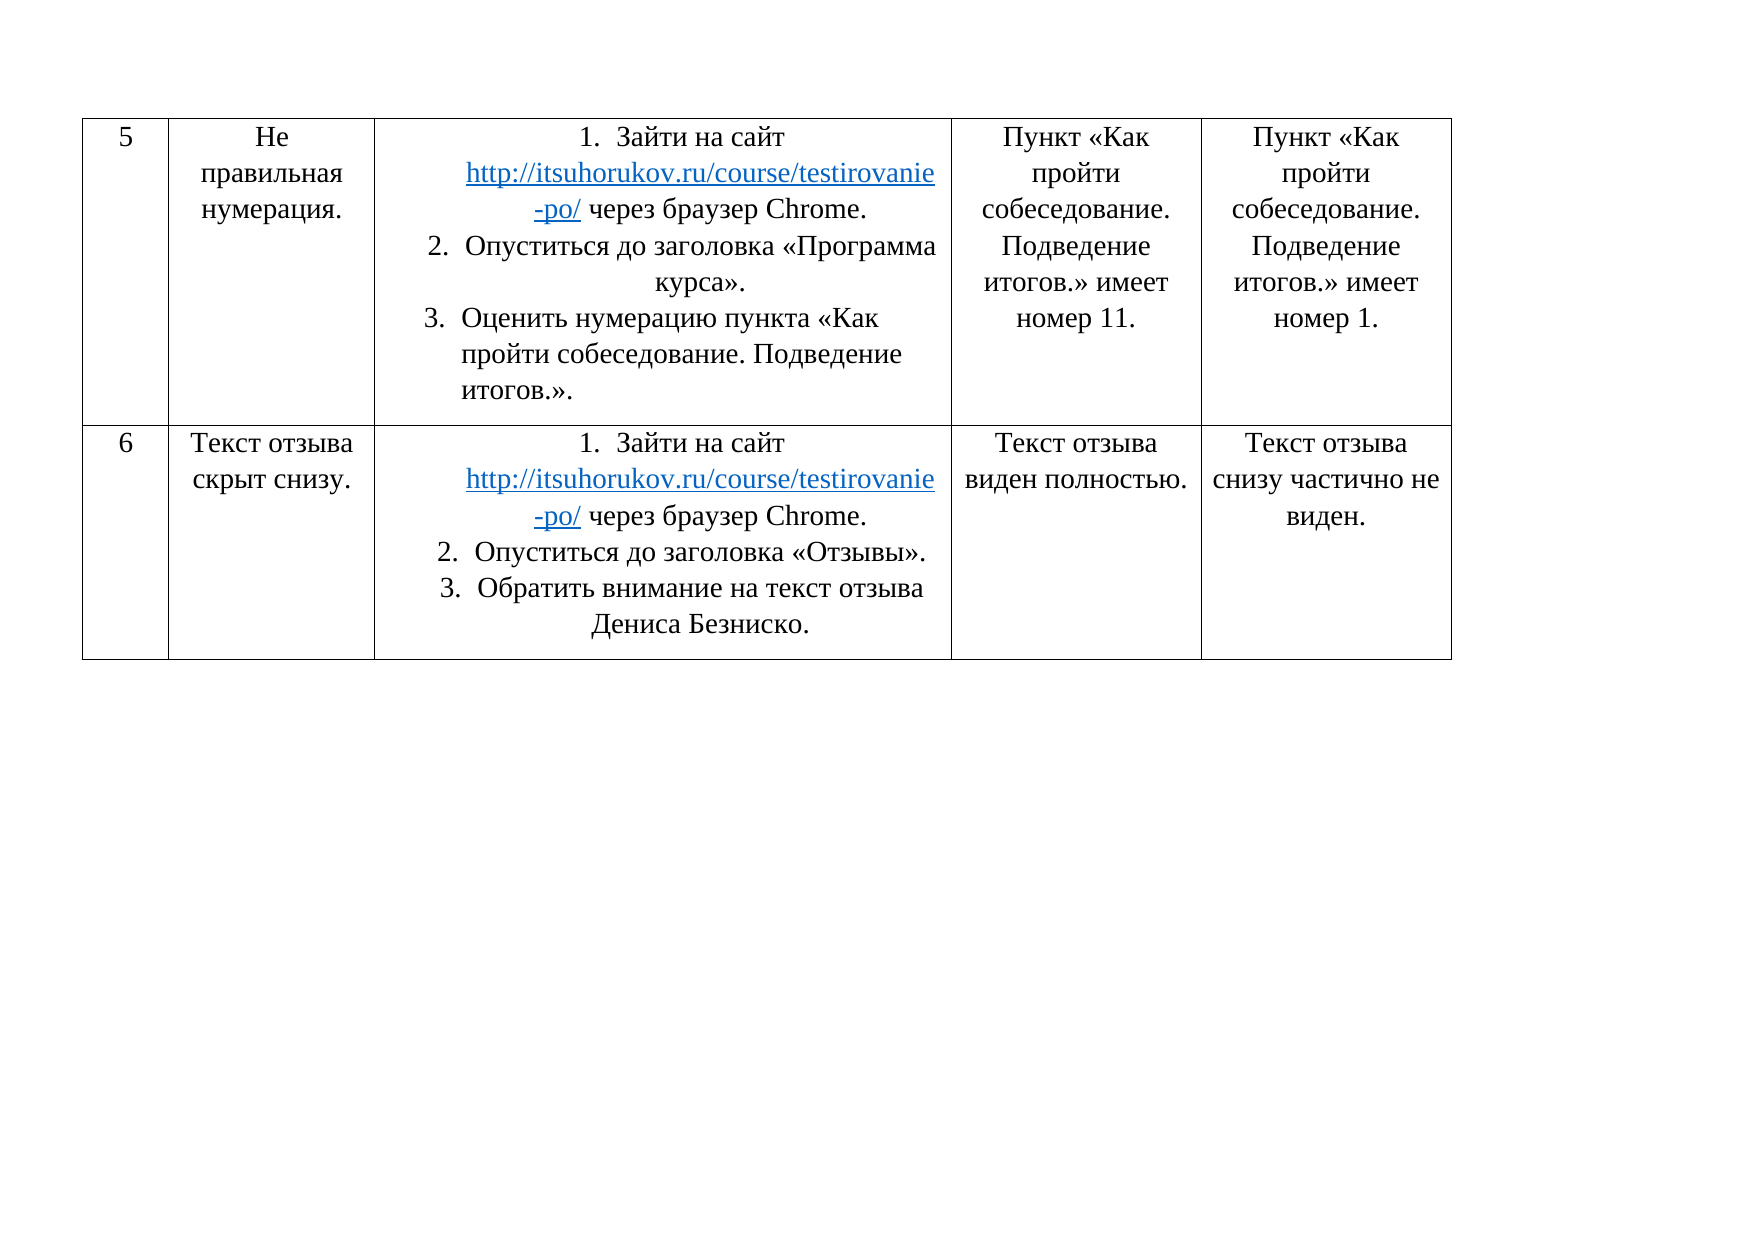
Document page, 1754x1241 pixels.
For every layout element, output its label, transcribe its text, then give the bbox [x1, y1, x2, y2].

table_cell Текст отзыва скрыт снизу. [169, 426, 374, 658]
table_cell Зайти на сайт http://itsuhorukov.ru/course/testirovanie-po/ через браузер Chrome. Опуститься до заголовка «Отзывы». Обратить внимание на текст отзыва Дениса Безниско. [375, 426, 951, 658]
table_cell Зайти на сайт http://itsuhorukov.ru/course/testirovanie-po/ через браузер Chrome. Опуститься до заголовка «Программа курса». Оценить нумерацию пункта «Как пройти собеседование. Подведение итогов.». [375, 119, 951, 424]
table_cell Текст отзыва снизу частично не виден. [1202, 426, 1451, 658]
table_cell Пункт «Как пройти собеседование. Подведение итогов.» имеет номер 1. [1202, 119, 1451, 424]
table_cell Текст отзыва виден полностью. [952, 426, 1201, 658]
table_cell Пункт «Как пройти собеседование. Подведение итогов.» имеет номер 11. [952, 119, 1201, 424]
table_cell Не правильная нумерация. [169, 119, 374, 424]
table_cell 5 [83, 119, 168, 424]
table_cell 6 [83, 426, 168, 658]
